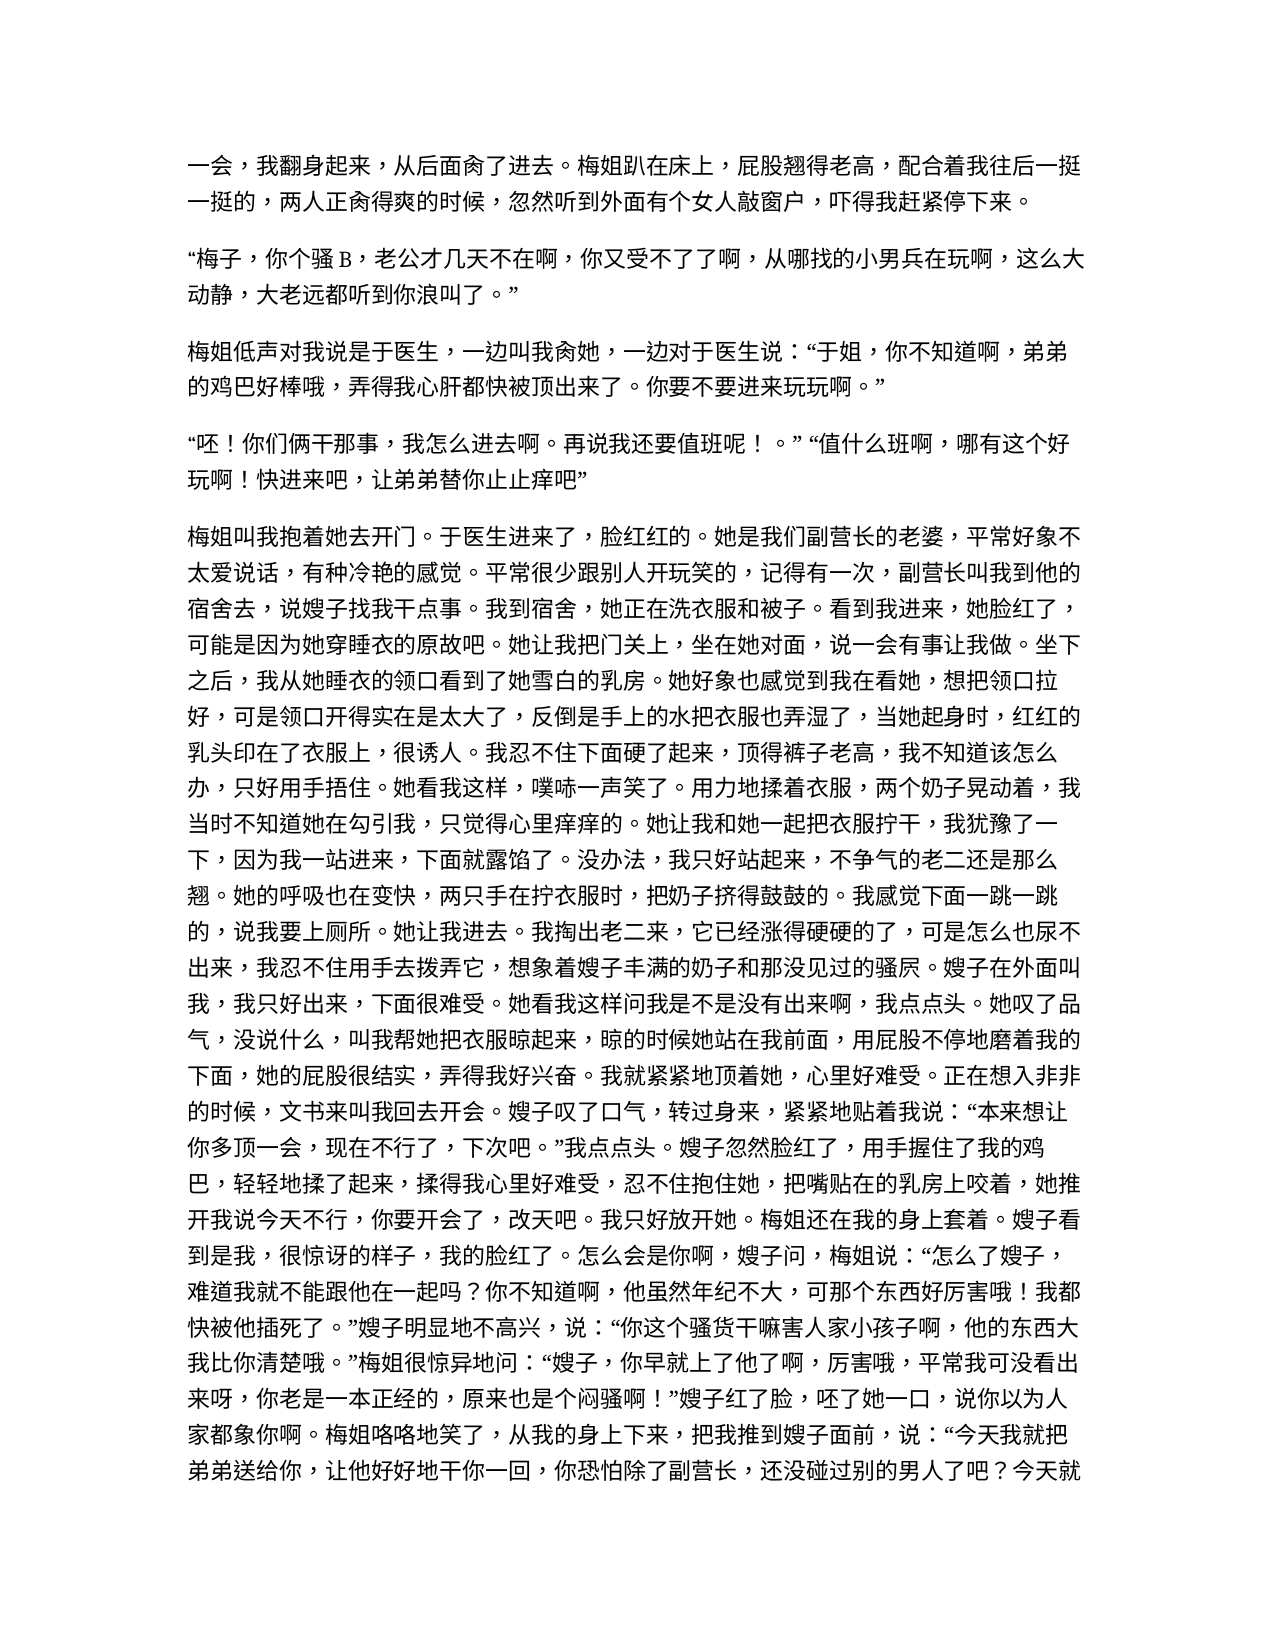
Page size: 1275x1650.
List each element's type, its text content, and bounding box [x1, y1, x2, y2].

text “呸！你们俩干那事，我怎么进去啊。再说我还要值班呢！。” “值什么班啊，哪有这个好玩啊！快进来吧，让弟弟替你止止痒吧” [187, 428, 1087, 495]
text 梅姐低声对我说是于医生，一边叫我肏她，一边对于医生说：“于姐，你不知道啊，弟弟的鸡巴好棒哦，弄得我心肝都快被顶出来了。你要不要进来玩玩啊。” [187, 335, 1087, 403]
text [187, 150, 1087, 217]
text “梅子，你个骚B，老公才几天不在啊，你又受不了了啊，从哪找的小男兵在玩啊，这么大动静，大老远都听到你浪叫了。” [187, 243, 1087, 310]
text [187, 521, 1087, 1486]
